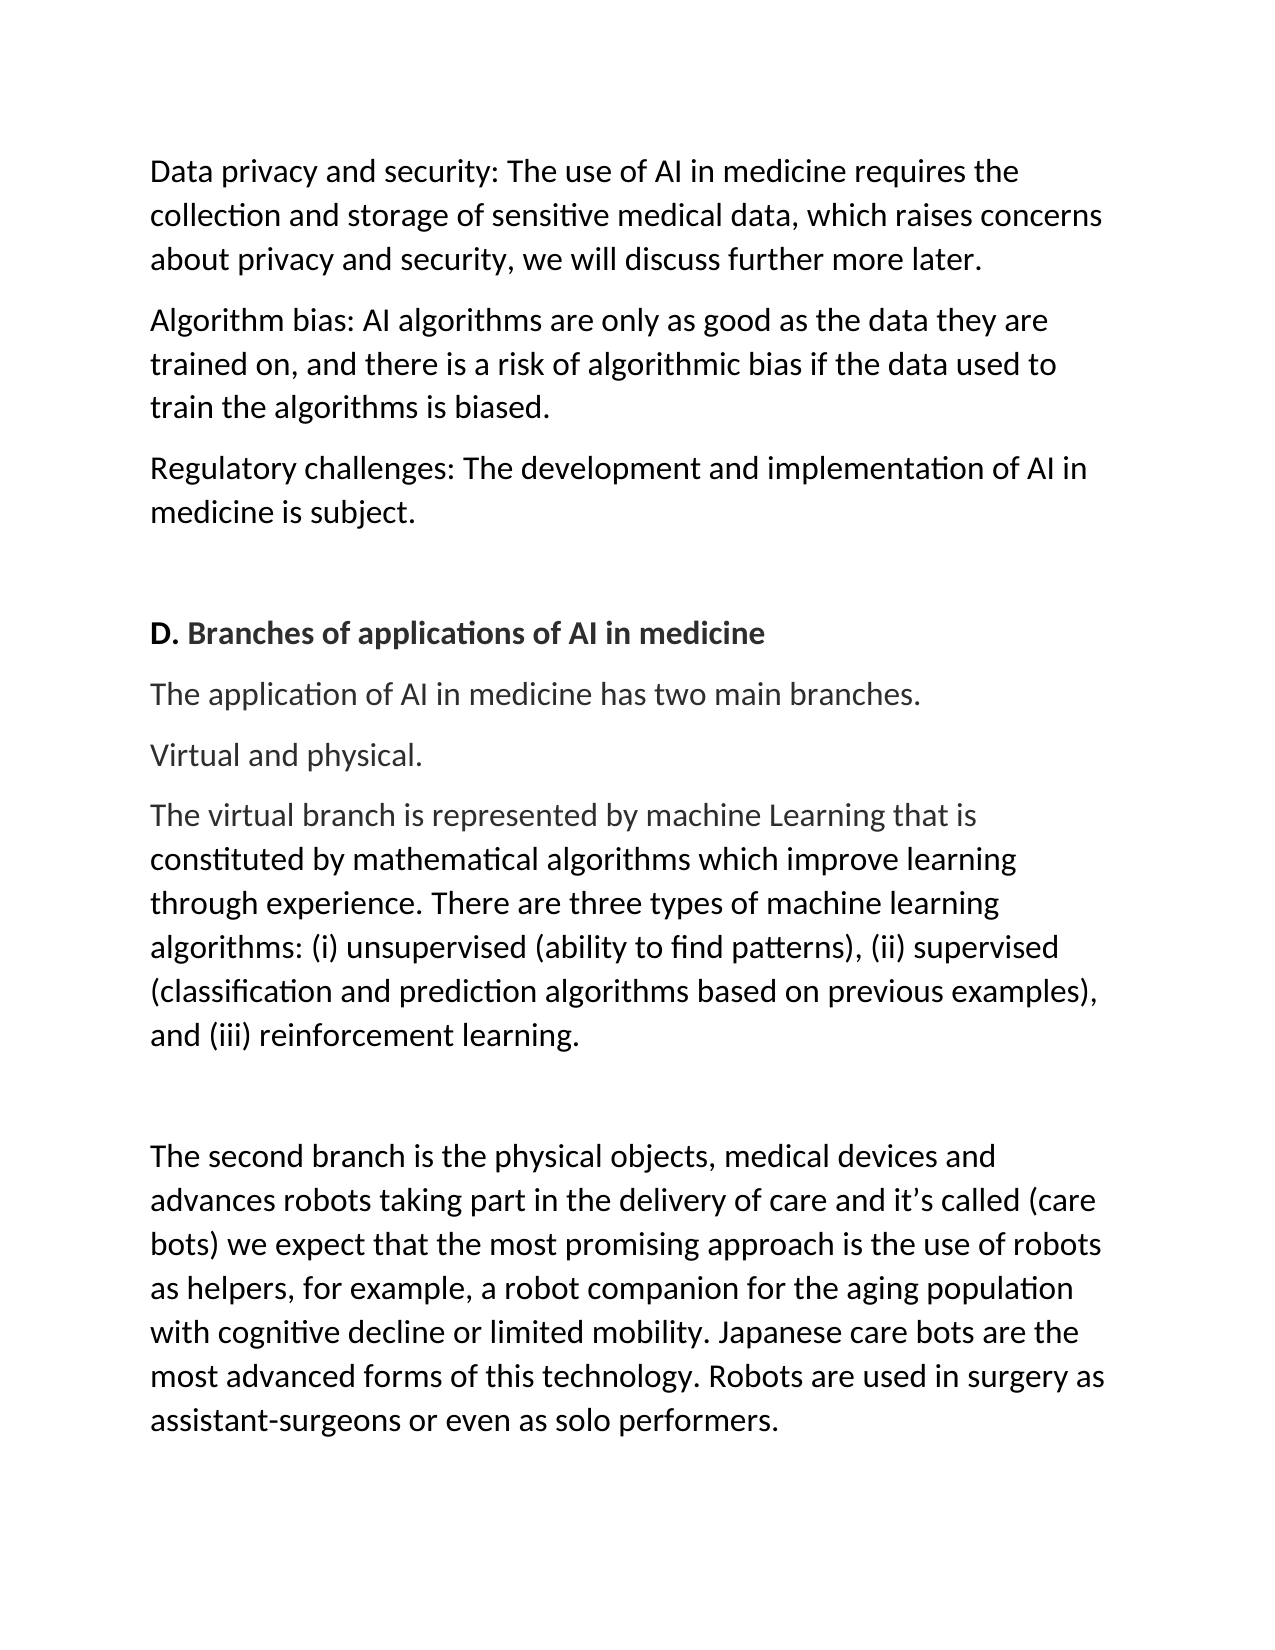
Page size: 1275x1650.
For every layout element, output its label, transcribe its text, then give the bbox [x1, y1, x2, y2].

text D. Branches of applications of AI in medicine [150, 612, 1125, 653]
text Virtual and physical. [150, 733, 1125, 774]
text The second branch is the physical objects, medical devices and advances robots taking part in the delivery of care and it’s called (care bots) we expect that the most promising approach is the use of robots as helpers, for example, a robot companion for the aging population with cognitive decline or limited mobility. Japanese care bots are the most advanced forms of this technology. Robots are used in surgery as assistant-surgeons or even as solo performers. [150, 1135, 1125, 1440]
text Data privacy and security: The use of AI in medicine requires the collection and storage of sensitive medical data, which raises concerns about privacy and security, we will discuss further more later. [150, 150, 1125, 279]
text The application of AI in medicine has two main branches. [150, 673, 1125, 714]
text Algorithm bias: AI algorithms are only as good as the data they are trained on, and there is a risk of algorithmic bias if the data used to train the algorithms is biased. [150, 298, 1125, 427]
text The virtual branch is represented by machine Learning that is constituted by mathematical algorithms which improve learning through experience. There are three types of machine learning algorithms: (i) unsupervised (ability to find patterns), (ii) supervised (classification and prediction algorithms based on previous examples), and (iii) reinforcement learning. [150, 794, 1125, 1055]
text Regulatory challenges: The development and implementation of AI in medicine is subject. [150, 447, 1125, 532]
